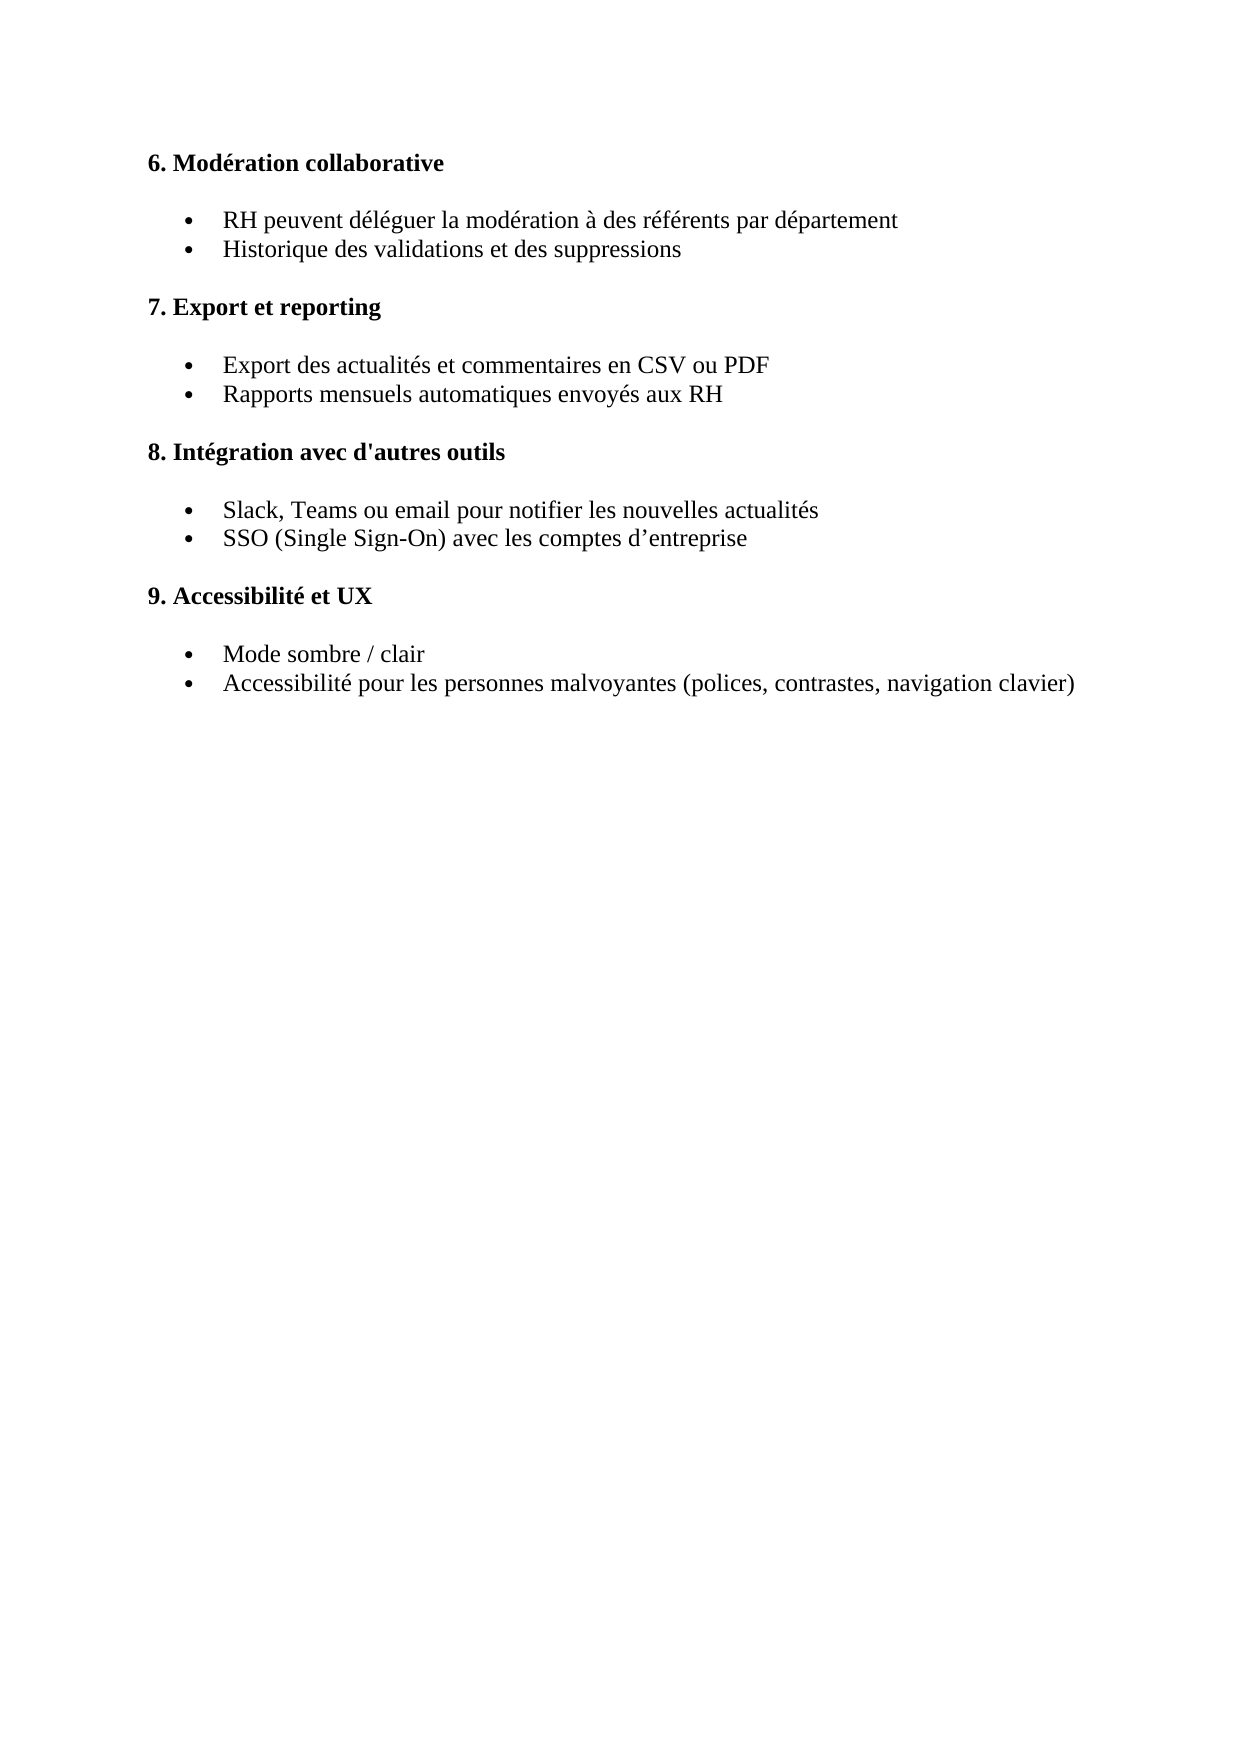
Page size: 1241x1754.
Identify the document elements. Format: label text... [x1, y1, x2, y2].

list Mode sombre / clair [185, 639, 1093, 668]
list RH peuvent déléguer la modération à des référents par département [185, 206, 1093, 234]
text 8. Intégration avec d'autres outils [148, 437, 1093, 466]
list Accessibilité pour les personnes malvoyantes (polices, contrastes, navigation clavier) [185, 668, 1093, 697]
text 7. Export et reporting [148, 292, 1093, 321]
list Export des actualités et commentaires en CSV ou PDF [185, 350, 1093, 379]
list Historique des validations et des suppressions [185, 234, 1093, 263]
list Slack, Teams ou email pour notifier les nouvelles actualités [185, 495, 1093, 523]
text 6. Modération collaborative [148, 148, 1093, 176]
list Rapports mensuels automatiques envoyés aux RH [185, 379, 1093, 408]
text 9. Accessibilité et UX [148, 581, 1093, 610]
list SSO (Single Sign-On) avec les comptes d’entreprise [185, 523, 1093, 552]
